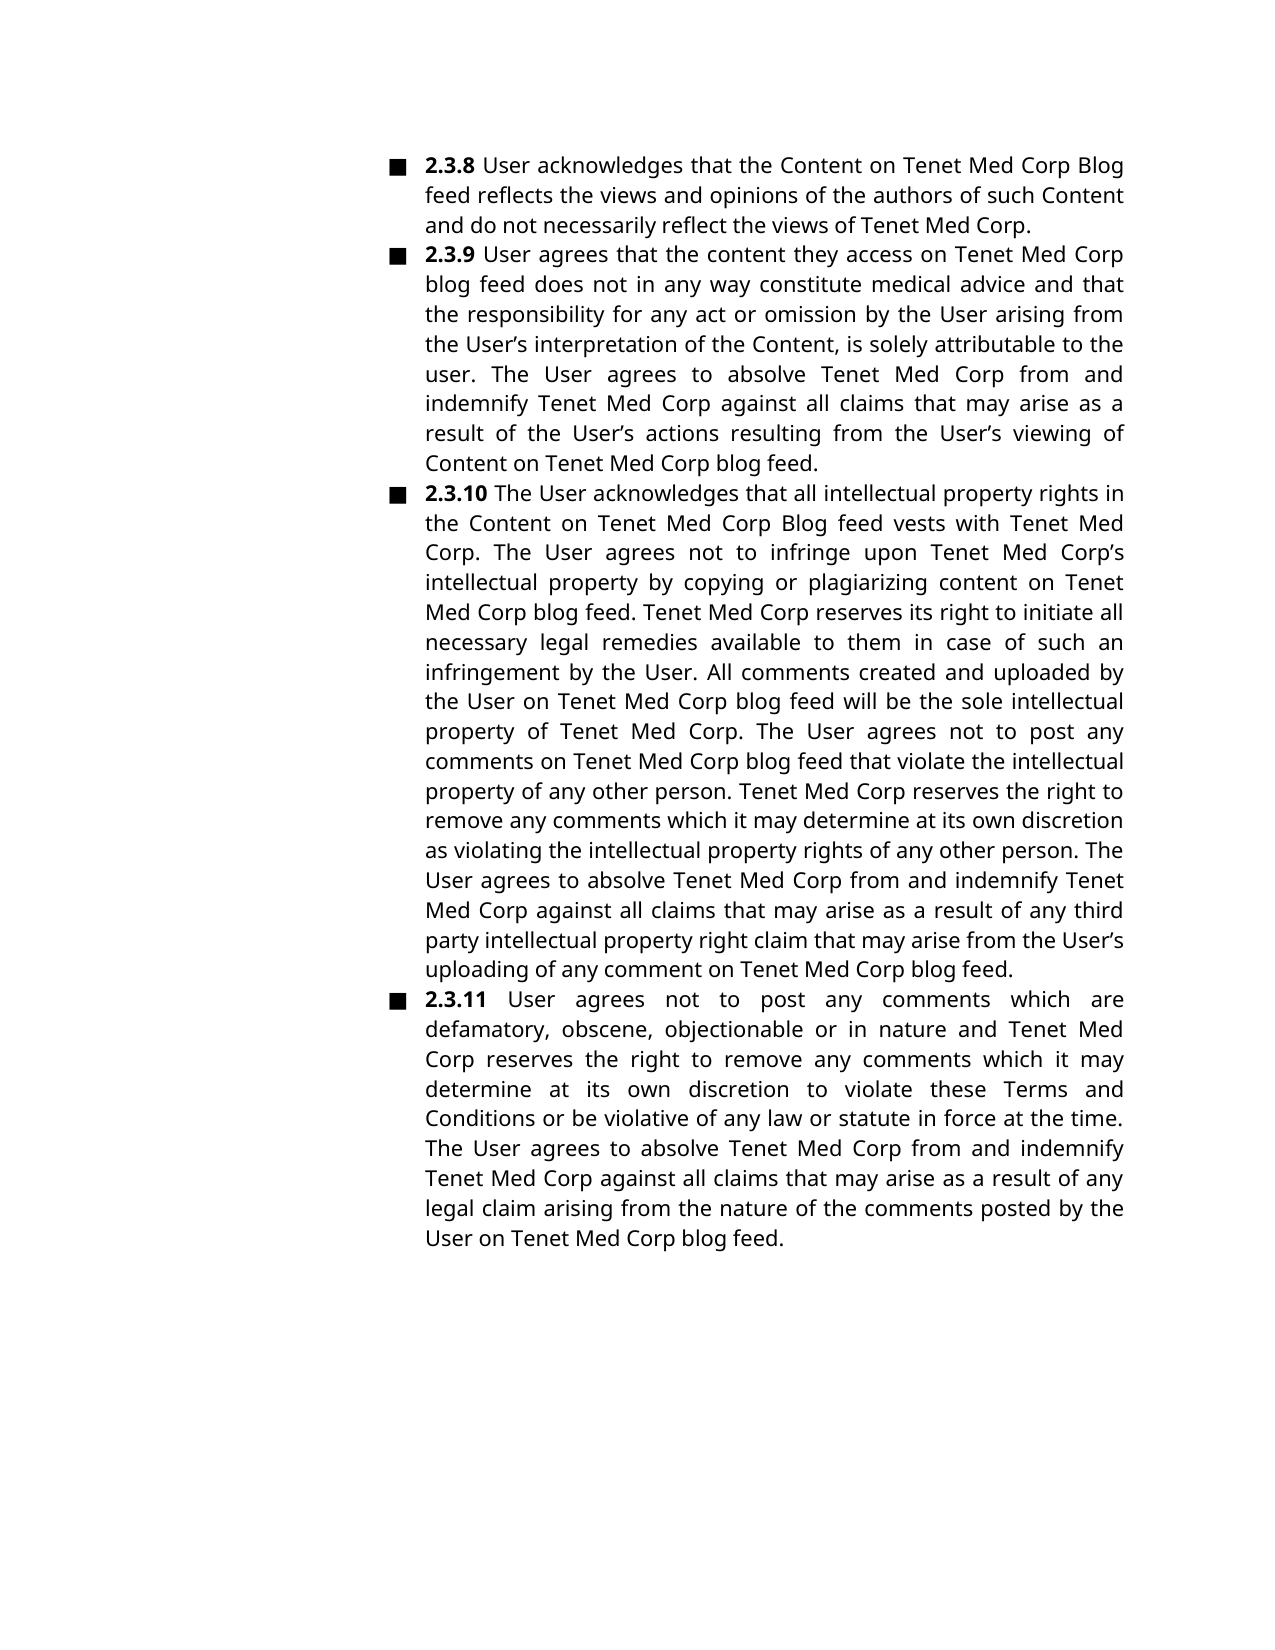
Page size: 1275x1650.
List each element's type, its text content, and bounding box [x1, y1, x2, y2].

list 2.3.8 User acknowledges that the Content on Tenet Med Corp Blog feed reflects the views and opinions of the authors of such Content and do not necessarily reflect the views of Tenet Med Corp. [387, 150, 1125, 239]
list 2.3.9 User agrees that the content they access on Tenet Med Corp blog feed does not in any way constitute medical advice and that the responsibility for any act or omission by the User arising from the User’s interpretation of the Content, is solely attributable to the user. The User agrees to absolve Tenet Med Corp from and indemnify Tenet Med Corp against all claims that may arise as a result of the User’s actions resulting from the User’s viewing of Content on Tenet Med Corp blog feed. [387, 239, 1125, 478]
list 2.3.10 The User acknowledges that all intellectual property rights in the Content on Tenet Med Corp Blog feed vests with Tenet Med Corp. The User agrees not to infringe upon Tenet Med Corp’s intellectual property by copying or plagiarizing content on Tenet Med Corp blog feed. Tenet Med Corp reserves its right to initiate all necessary legal remedies available to them in case of such an infringement by the User. All comments created and uploaded by the User on Tenet Med Corp blog feed will be the sole intellectual property of Tenet Med Corp. The User agrees not to post any comments on Tenet Med Corp blog feed that violate the intellectual property of any other person. Tenet Med Corp reserves the right to remove any comments which it may determine at its own discretion as violating the intellectual property rights of any other person. The User agrees to absolve Tenet Med Corp from and indemnify Tenet Med Corp against all claims that may arise as a result of any third party intellectual property right claim that may arise from the User’s uploading of any comment on Tenet Med Corp blog feed. [387, 478, 1125, 984]
list 2.3.11 User agrees not to post any comments which are defamatory, obscene, objectionable or in nature and Tenet Med Corp reserves the right to remove any comments which it may determine at its own discretion to violate these Terms and Conditions or be violative of any law or statute in force at the time. The User agrees to absolve Tenet Med Corp from and indemnify Tenet Med Corp against all claims that may arise as a result of any legal claim arising from the nature of the comments posted by the User on Tenet Med Corp blog feed. [387, 984, 1125, 1252]
